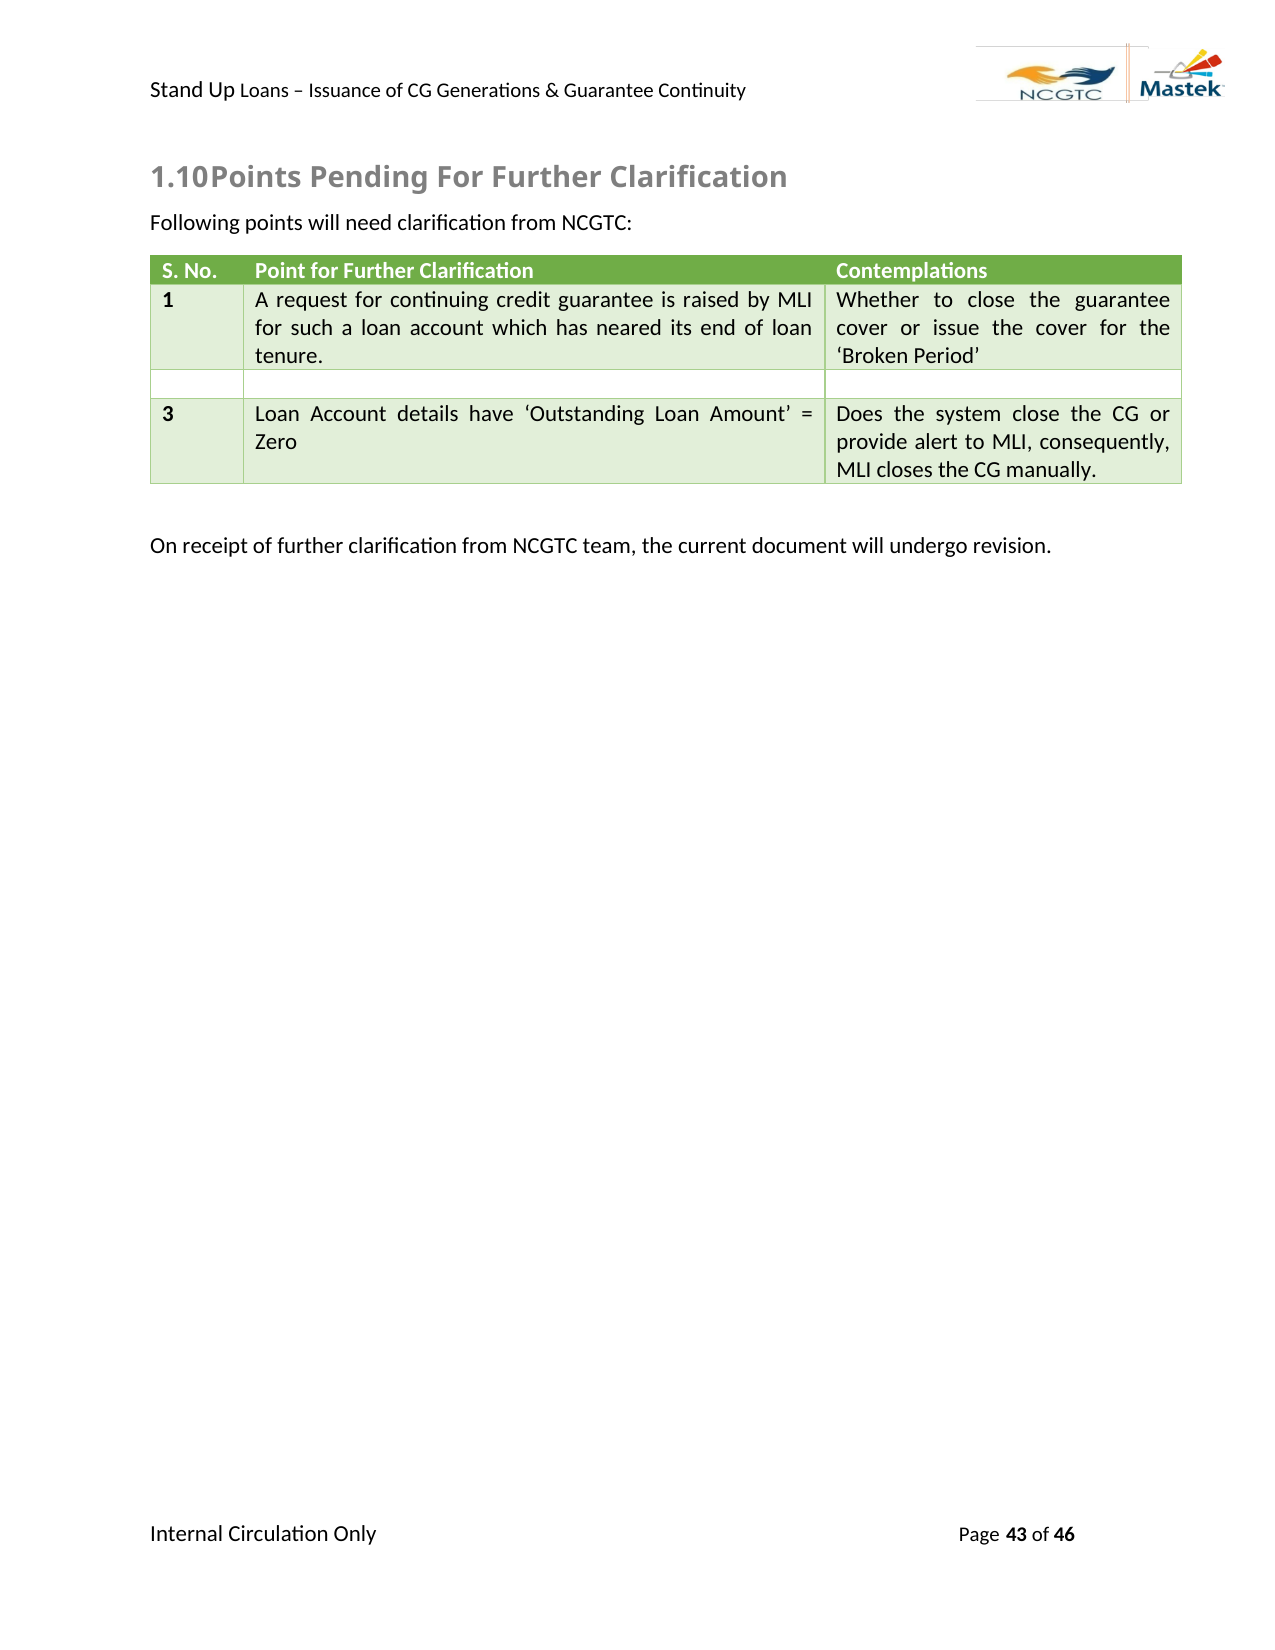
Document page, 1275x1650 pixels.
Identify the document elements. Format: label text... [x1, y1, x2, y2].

table_cell Does the system close the CG or provide alert to MLI, consequently, MLI closes the CG manually. [826, 399, 1181, 483]
table_header Point for Further Clarification [244, 256, 824, 284]
table_cell [244, 370, 824, 398]
table_cell 3 [151, 399, 243, 483]
picture [975, 43, 1225, 103]
table_cell Loan Account details have ‘Outstanding Loan Amount’ = Zero [244, 399, 824, 483]
table_cell Whether to close the guarantee cover or issue the cover for the ‘Broken Period’ [826, 285, 1181, 369]
text Following points will need clarification from NCGTC: [150, 208, 1125, 236]
table_cell [151, 370, 243, 398]
subtitle Points Pending For Further Clarification [150, 156, 1125, 196]
table_cell 1 [151, 285, 243, 369]
table_header Contemplations [826, 256, 1181, 284]
table_cell [826, 370, 1181, 398]
text On receipt of further clarification from NCGTC team, the current document will undergo revision. [150, 531, 1125, 559]
table_header S. No. [151, 256, 243, 284]
table_cell A request for continuing credit guarantee is raised by MLI for such a loan account which has neared its end of loan tenure. [244, 285, 824, 369]
